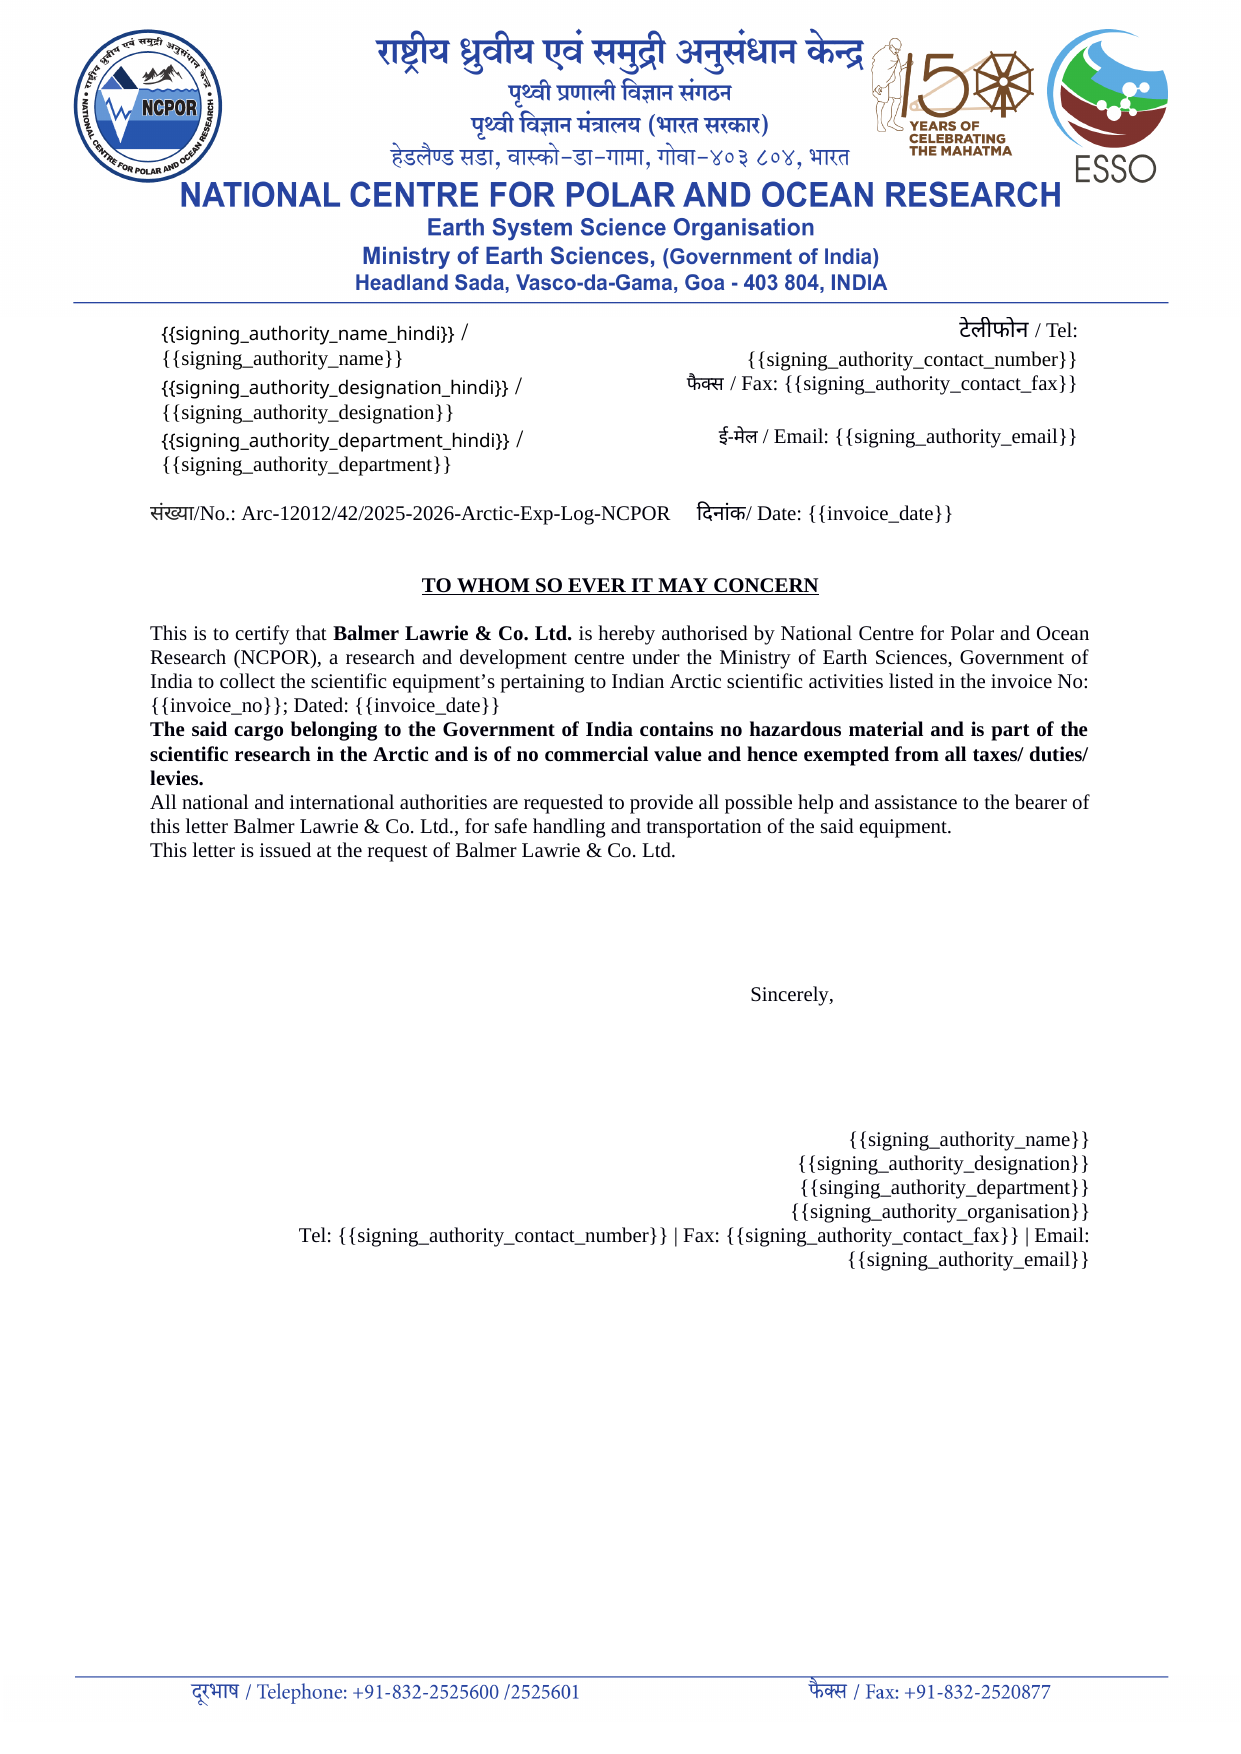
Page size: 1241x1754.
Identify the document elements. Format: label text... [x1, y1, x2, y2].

text {{signing_authority_organisation}} [150, 1199, 1090, 1223]
text {{signing_authority_name}} [150, 1126, 1090, 1151]
text {{signing_authority_designation}} [150, 1151, 1090, 1174]
table_cell फैक्स / Fax: {{signing_authority_contact_fax}} [620, 371, 1089, 424]
picture [2, 1675, 1240, 1722]
text This is to certify that Balmer Lawrie & Co. Ltd. is hereby authorised by National Centre for Polar and Ocean Research (NCPOR), a research and development centre under the Ministry of Earth Sciences, Government of India to collect the scientific equipment’s pertaining to Indian Arctic scientific activities listed in the invoice No: {{invoice_no}}; Dated: {{invoice_date}} [150, 621, 1090, 717]
table_header {{signing_authority_name_hindi}} / {{signing_authority_name}} [150, 317, 619, 371]
text TO WHOM SO EVER IT MAY CONCERN [150, 573, 1090, 597]
text {{singing_authority_department}} [150, 1174, 1090, 1199]
table_header टेलीफोन / Tel: {{signing_authority_contact_number}} [620, 317, 1089, 371]
text The said cargo belonging to the Government of India contains no hazardous material and is part of the scientific research in the Arctic and is of no commercial value and hence exempted from all taxes/ duties/ levies. [150, 717, 1090, 789]
text All national and international authorities are requested to provide all possible help and assistance to the bearer of this letter Balmer Lawrie & Co. Ltd., for safe handling and transportation of the said equipment. [150, 789, 1090, 838]
text Tel: {{signing_authority_contact_number}} | Fax: {{signing_authority_contact_fax}} | Email: {{signing_authority_email}} [150, 1223, 1090, 1271]
table_cell ई-मेल / Email: {{signing_authority_email}} [620, 424, 1089, 476]
table_cell {{signing_authority_designation_hindi}} / {{signing_authority_designation}} [150, 371, 619, 424]
picture [0, 0, 1241, 317]
table_cell {{signing_authority_department_hindi}} / {{signing_authority_department}} [150, 424, 619, 476]
text Sincerely, [150, 982, 1090, 1006]
text संख्या/No.: Arc-12012/42/2025-2026-Arctic-Exp-Log-NCPOR दिनांक/ Date: {{invoice_date}} [150, 501, 1090, 525]
text This letter is issued at the request of Balmer Lawrie & Co. Ltd. [150, 838, 1090, 862]
